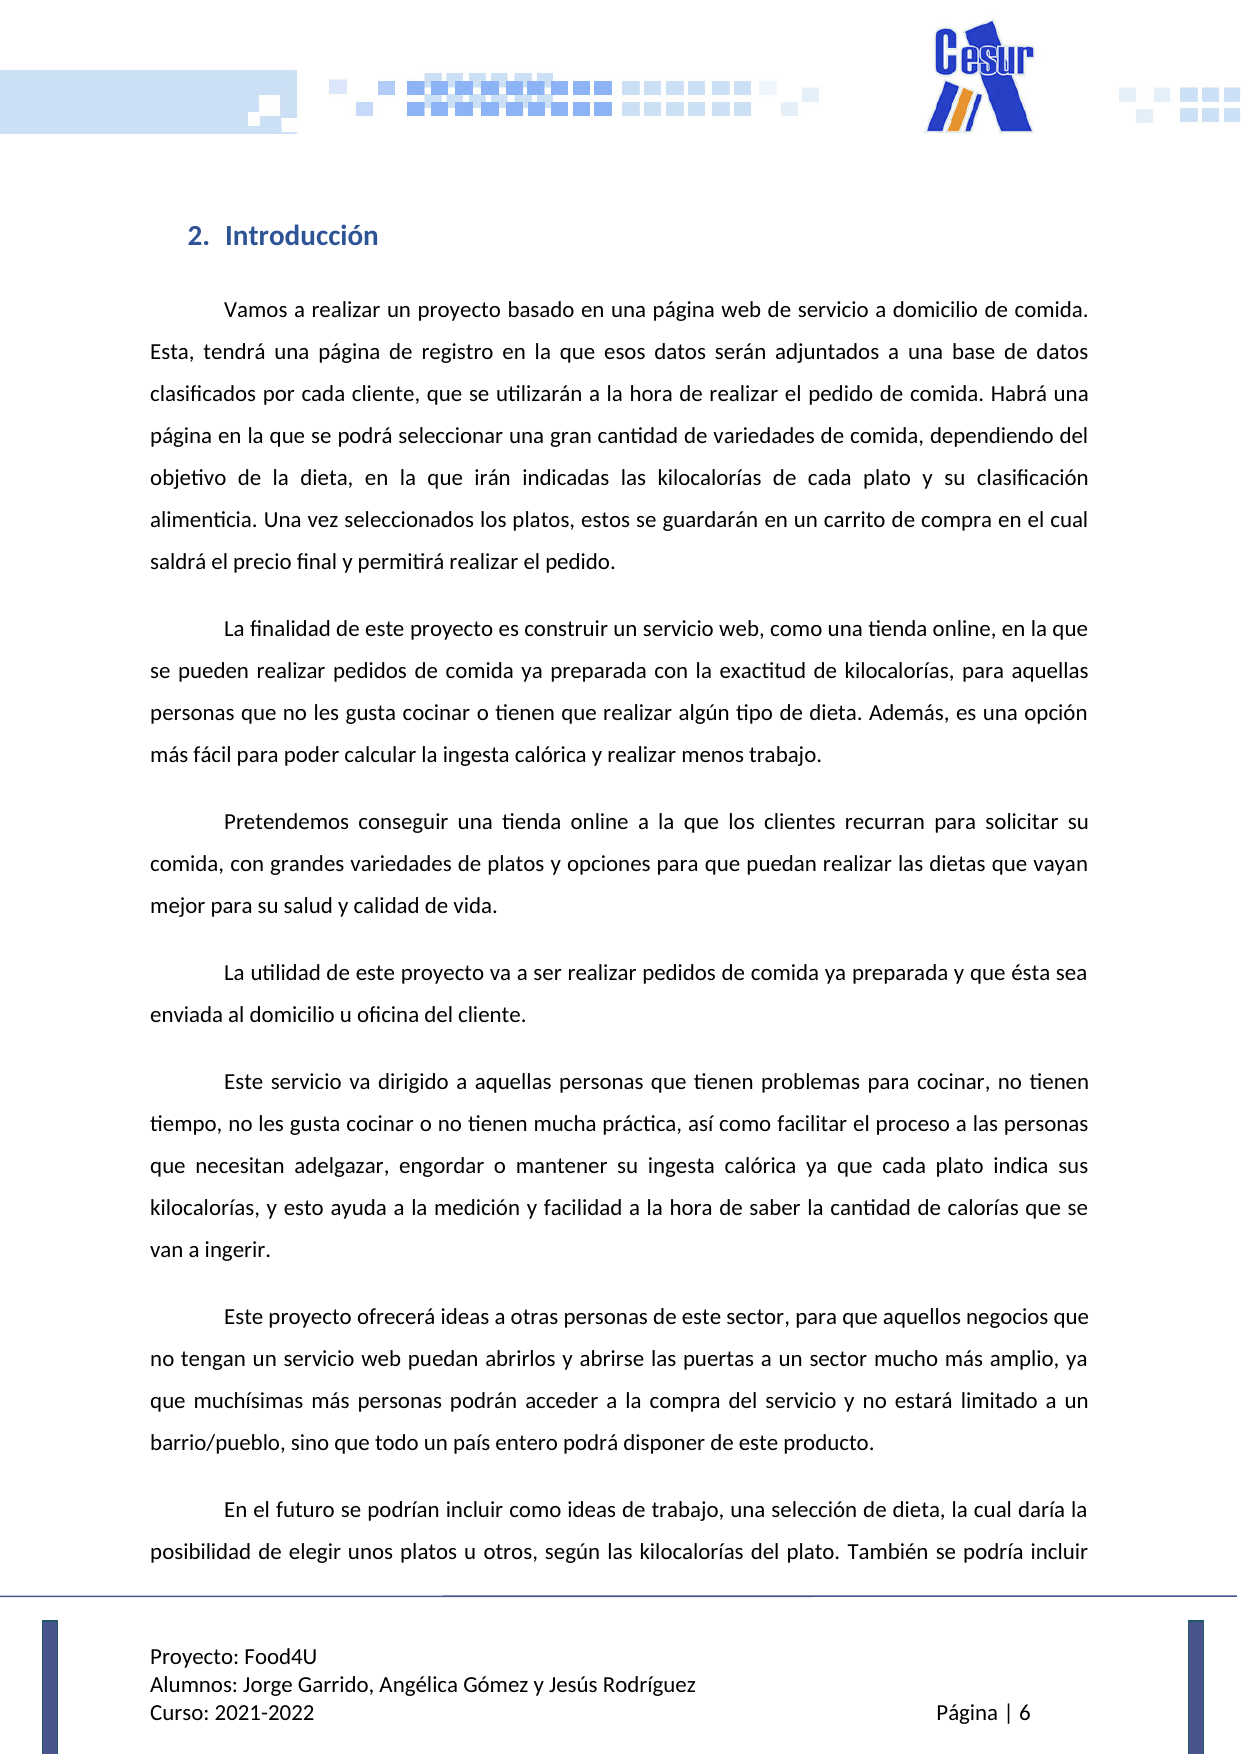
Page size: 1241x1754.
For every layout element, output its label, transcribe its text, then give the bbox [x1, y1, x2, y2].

text Este proyecto ofrecerá ideas a otras personas de este sector, para que aquellos negocios que no tengan un servicio web puedan abrirlos y abrirse las puertas a un sector mucho más amplio, ya que muchísimas más personas podrán acceder a la compra del servicio y no estará limitado a un barrio/pueblo, sino que todo un país entero podrá disponer de este producto. [150, 1302, 1090, 1456]
text La finalidad de este proyecto es construir un servicio web, como una tienda online, en la que se pueden realizar pedidos de comida ya preparada con la exactitud de kilocalorías, para aquellas personas que no les gusta cocinar o tienen que realizar algún tipo de dieta. Además, es una opción más fácil para poder calcular la ingesta calórica y realizar menos trabajo. [150, 614, 1090, 768]
subtitle Introducción [187, 217, 1090, 253]
text Pretendemos conseguir una tienda online a la que los clientes recurran para solicitar su comida, con grandes variedades de platos y opciones para que puedan realizar las dietas que vayan mejor para su salud y calidad de vida. [150, 807, 1090, 919]
picture [0, 0, 1241, 150]
text Vamos a realizar un proyecto basado en una página web de servicio a domicilio de comida. Esta, tendrá una página de registro en la que esos datos serán adjuntados a una base de datos clasificados por cada cliente, que se utilizarán a la hora de realizar el pedido de comida. Habrá una página en la que se podrá seleccionar una gran cantidad de variedades de comida, dependiendo del objetivo de la dieta, en la que irán indicadas las kilocalorías de cada plato y su clasificación alimenticia. Una vez seleccionados los platos, estos se guardarán en un carrito de compra en el cual saldrá el precio final y permitirá realizar el pedido. [150, 295, 1090, 575]
text Este servicio va dirigido a aquellas personas que tienen problemas para cocinar, no tienen tiempo, no les gusta cocinar o no tienen mucha práctica, así como facilitar el proceso a las personas que necesitan adelgazar, engordar o mantener su ingesta calórica ya que cada plato indica sus kilocalorías, y esto ayuda a la medición y facilidad a la hora de saber la cantidad de calorías que se van a ingerir. [150, 1067, 1090, 1263]
text La utilidad de este proyecto va a ser realizar pedidos de comida ya preparada y que ésta sea enviada al domicilio u oficina del cliente. [150, 958, 1090, 1028]
